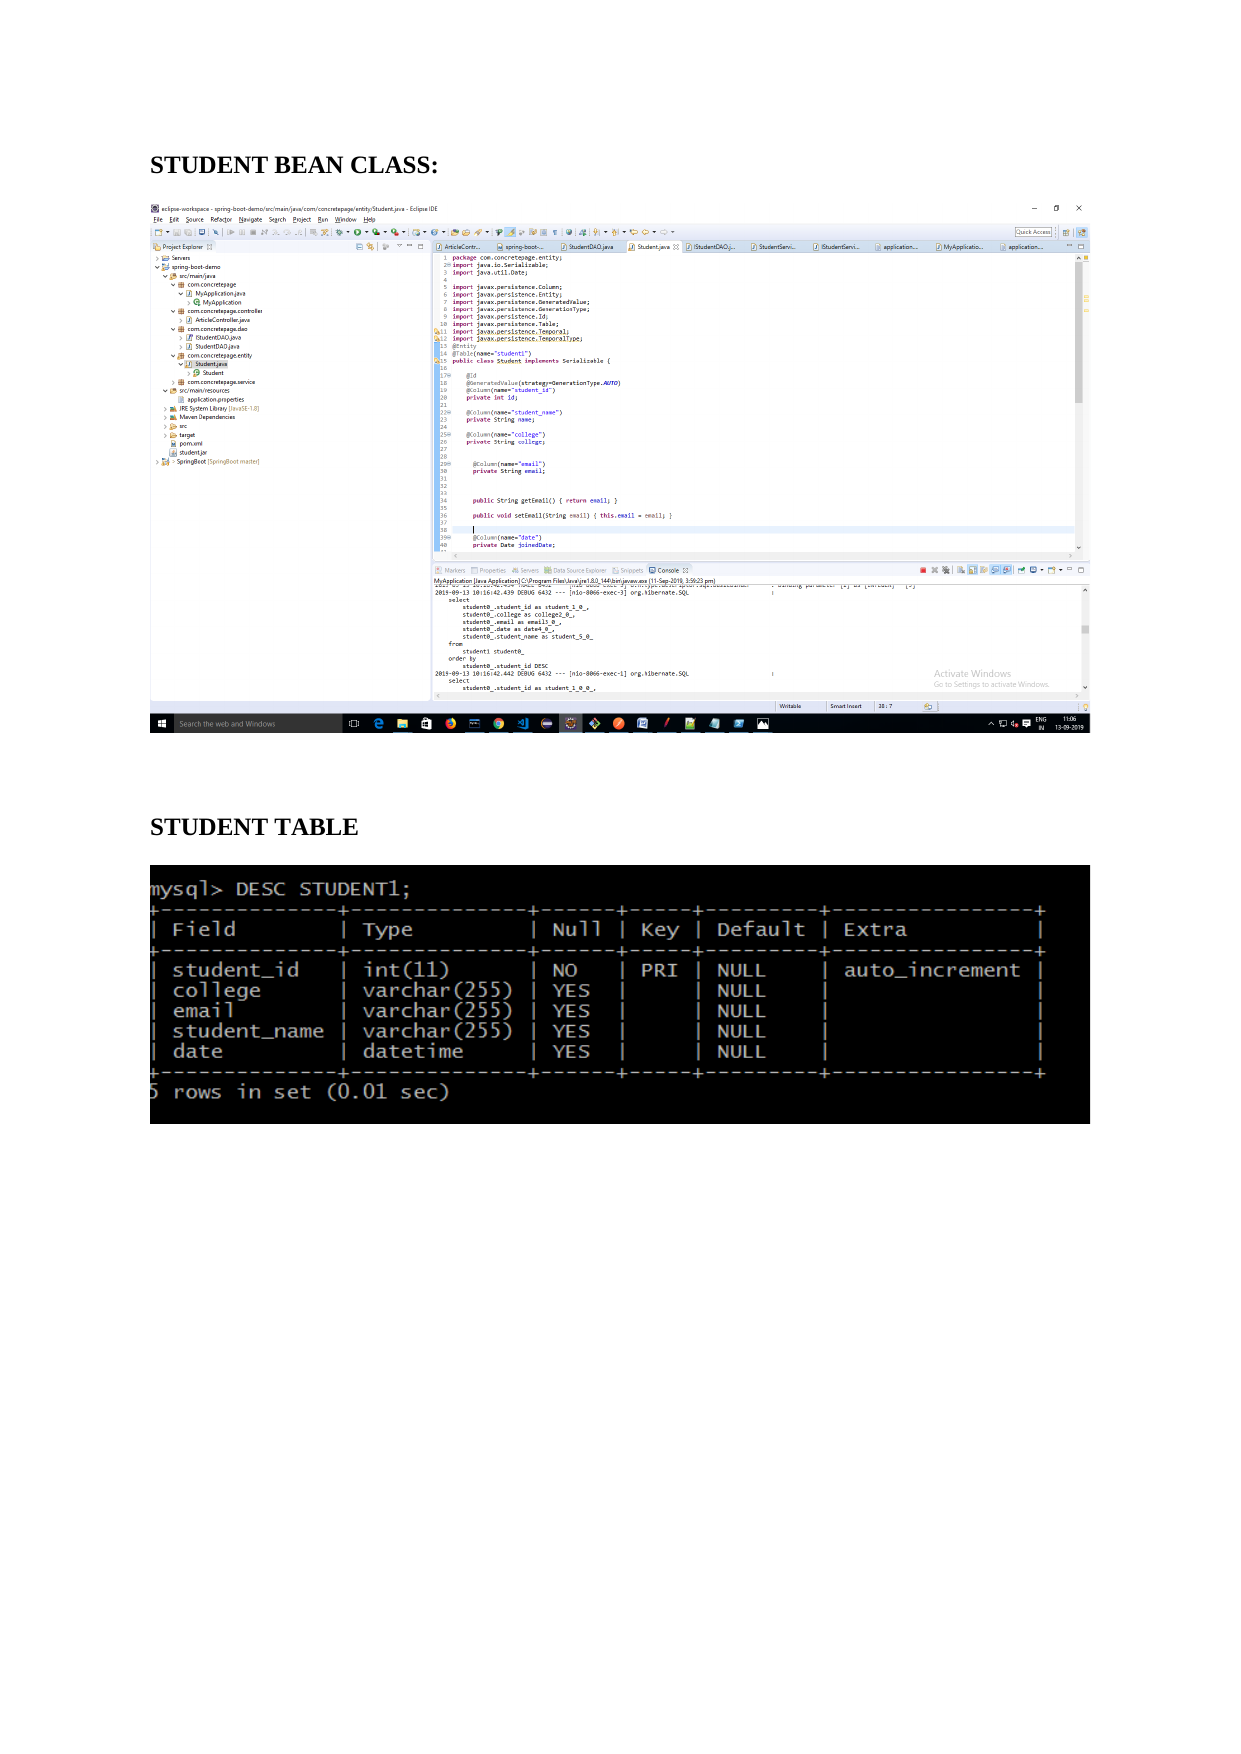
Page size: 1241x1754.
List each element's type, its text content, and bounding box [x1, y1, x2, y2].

picture [150, 203, 1091, 733]
text STUDENT BEAN CLASS: [150, 150, 1090, 179]
picture [150, 865, 1091, 1124]
text STUDENT TABLE [150, 812, 1090, 840]
